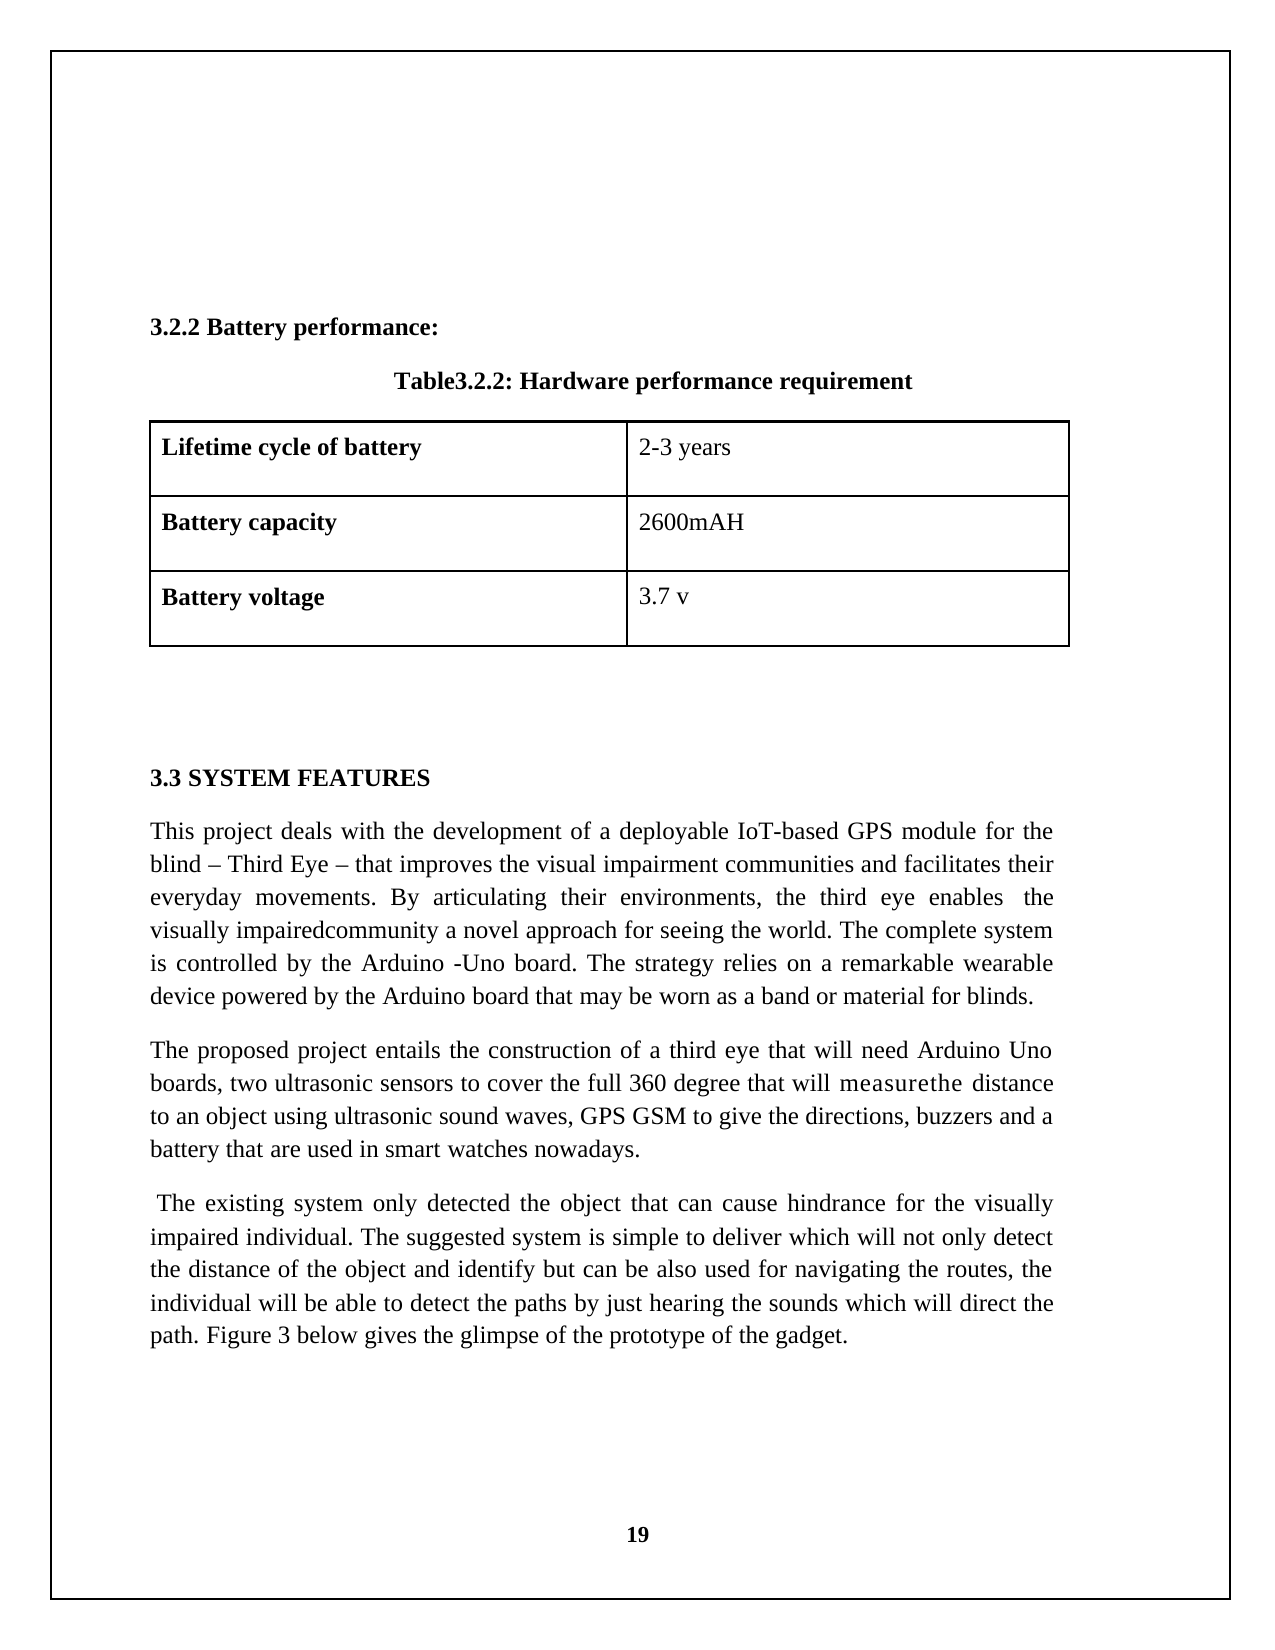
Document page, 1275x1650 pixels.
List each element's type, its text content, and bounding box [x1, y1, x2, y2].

text The proposed project entails the construction of a third eye that will need Arduino Uno boards, two ultrasonic sensors to cover the full 360 degree that will measurethe distance to an object using ultrasonic sound waves, GPS GSM to give the directions, buzzers and a battery that are used in smart watches nowadays. [150, 1035, 1054, 1163]
table_cell 2600mAH [628, 497, 1068, 569]
subtitle SYSTEM FEATURES [150, 763, 1229, 791]
subtitle Battery performance: [150, 312, 1229, 341]
table_cell Battery voltage [151, 572, 626, 644]
text This project deals with the development of a deployable IoT-based GPS module for the blind – Third Eye – that improves the visual impairment communities and facilitates their everyday movements. By articulating their environments, the third eye enables the visually impairedcommunity a novel approach for seeing the world. The complete system is controlled by the Arduino -Uno board. The strategy relies on a remarkable wearable device powered by the Arduino board that may be worn as a band or material for blinds. [150, 816, 1054, 1010]
table_cell Battery capacity [151, 497, 626, 569]
text Table3.2.2: Hardware performance requirement [288, 366, 1017, 394]
table_cell 3.7 v [628, 572, 1068, 644]
table_header Lifetime cycle of battery [151, 423, 626, 495]
text The existing system only detected the object that can cause hindrance for the visually impaired individual. The suggested system is simple to deliver which will not only detect the distance of the object and identify but can be also used for navigating the routes, the individual will be able to detect the paths by just hearing the sounds which will direct the path. Figure 3 below gives the glimpse of the prototype of the gadget. [150, 1188, 1054, 1349]
table_header 2-3 years [628, 423, 1068, 495]
